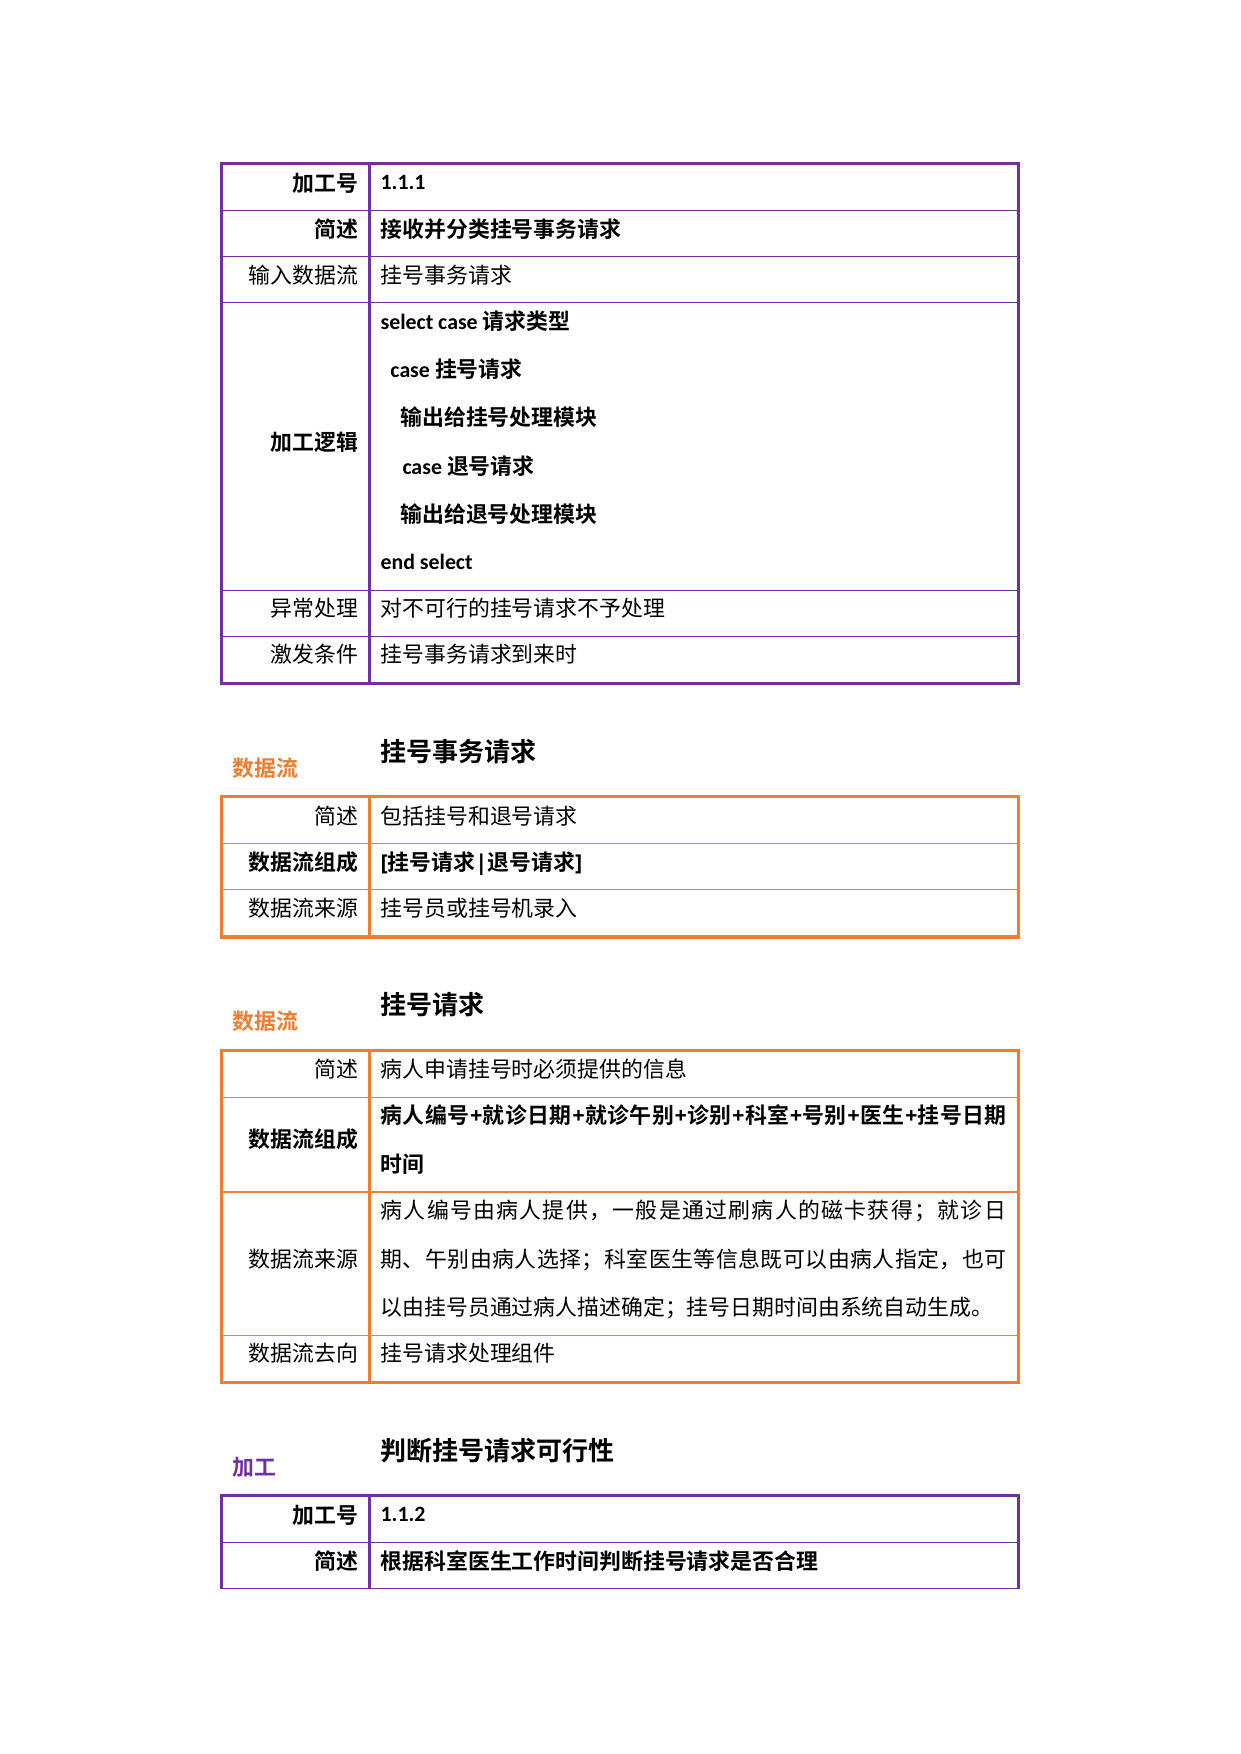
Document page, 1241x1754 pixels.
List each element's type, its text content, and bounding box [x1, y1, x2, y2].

table_cell 病人申请挂号时必须提供的信息 [371, 1052, 1017, 1097]
table_cell 加工号 [223, 165, 368, 210]
table_cell 简述 [223, 211, 368, 256]
table_header 数据流 [221, 971, 369, 1048]
table_cell 简述 [223, 1052, 368, 1097]
table_cell 1.1.1 [371, 165, 1017, 210]
table_cell 数据流来源 [223, 890, 368, 935]
table_cell 激发条件 [223, 637, 368, 682]
table_header 挂号事务请求 [369, 718, 1019, 795]
table_cell 简述 [223, 1543, 368, 1588]
table_cell 数据流去向 [223, 1336, 368, 1381]
table_cell 异常处理 [223, 591, 368, 636]
table_header 数据流 [221, 718, 369, 795]
table_cell 挂号事务请求到来时 [371, 637, 1017, 682]
table_cell 数据流来源 [223, 1193, 368, 1335]
table_cell 加工号 [223, 1497, 368, 1542]
table_cell 1.1.2 [371, 1497, 1017, 1542]
table_header 加工 [221, 1417, 369, 1494]
table_cell 数据流组成 [223, 1098, 368, 1191]
table_cell 病人编号+就诊日期+就诊午别+诊别+科室+号别+医生+挂号日期时间 [371, 1098, 1017, 1191]
table_header 判断挂号请求可行性 [369, 1417, 1019, 1494]
table_cell 数据流组成 [223, 844, 368, 889]
table_cell 根据科室医生工作时间判断挂号请求是否合理 [371, 1543, 1017, 1588]
table_cell 挂号事务请求 [371, 257, 1017, 302]
table_cell 简述 [223, 798, 368, 843]
table_cell 挂号请求处理组件 [371, 1336, 1017, 1381]
table_cell 挂号员或挂号机录入 [371, 890, 1017, 935]
table_cell 对不可行的挂号请求不予处理 [371, 591, 1017, 636]
table_cell 加工逻辑 [223, 303, 368, 590]
table_cell select case 请求类型 case 挂号请求 输出给挂号处理模块 case 退号请求 输出给退号处理模块 end select [371, 303, 1017, 590]
table_header 挂号请求 [369, 971, 1019, 1048]
table_cell [挂号请求|退号请求] [371, 844, 1017, 889]
table_cell 包括挂号和退号请求 [371, 798, 1017, 843]
table_cell 输入数据流 [223, 257, 368, 302]
table_cell 接收并分类挂号事务请求 [371, 211, 1017, 256]
table_cell 病人编号由病人提供，一般是通过刷病人的磁卡获得；就诊日期、午别由病人选择；科室医生等信息既可以由病人指定，也可以由挂号员通过病人描述确定；挂号日期时间由系统自动生成。 [371, 1193, 1017, 1335]
